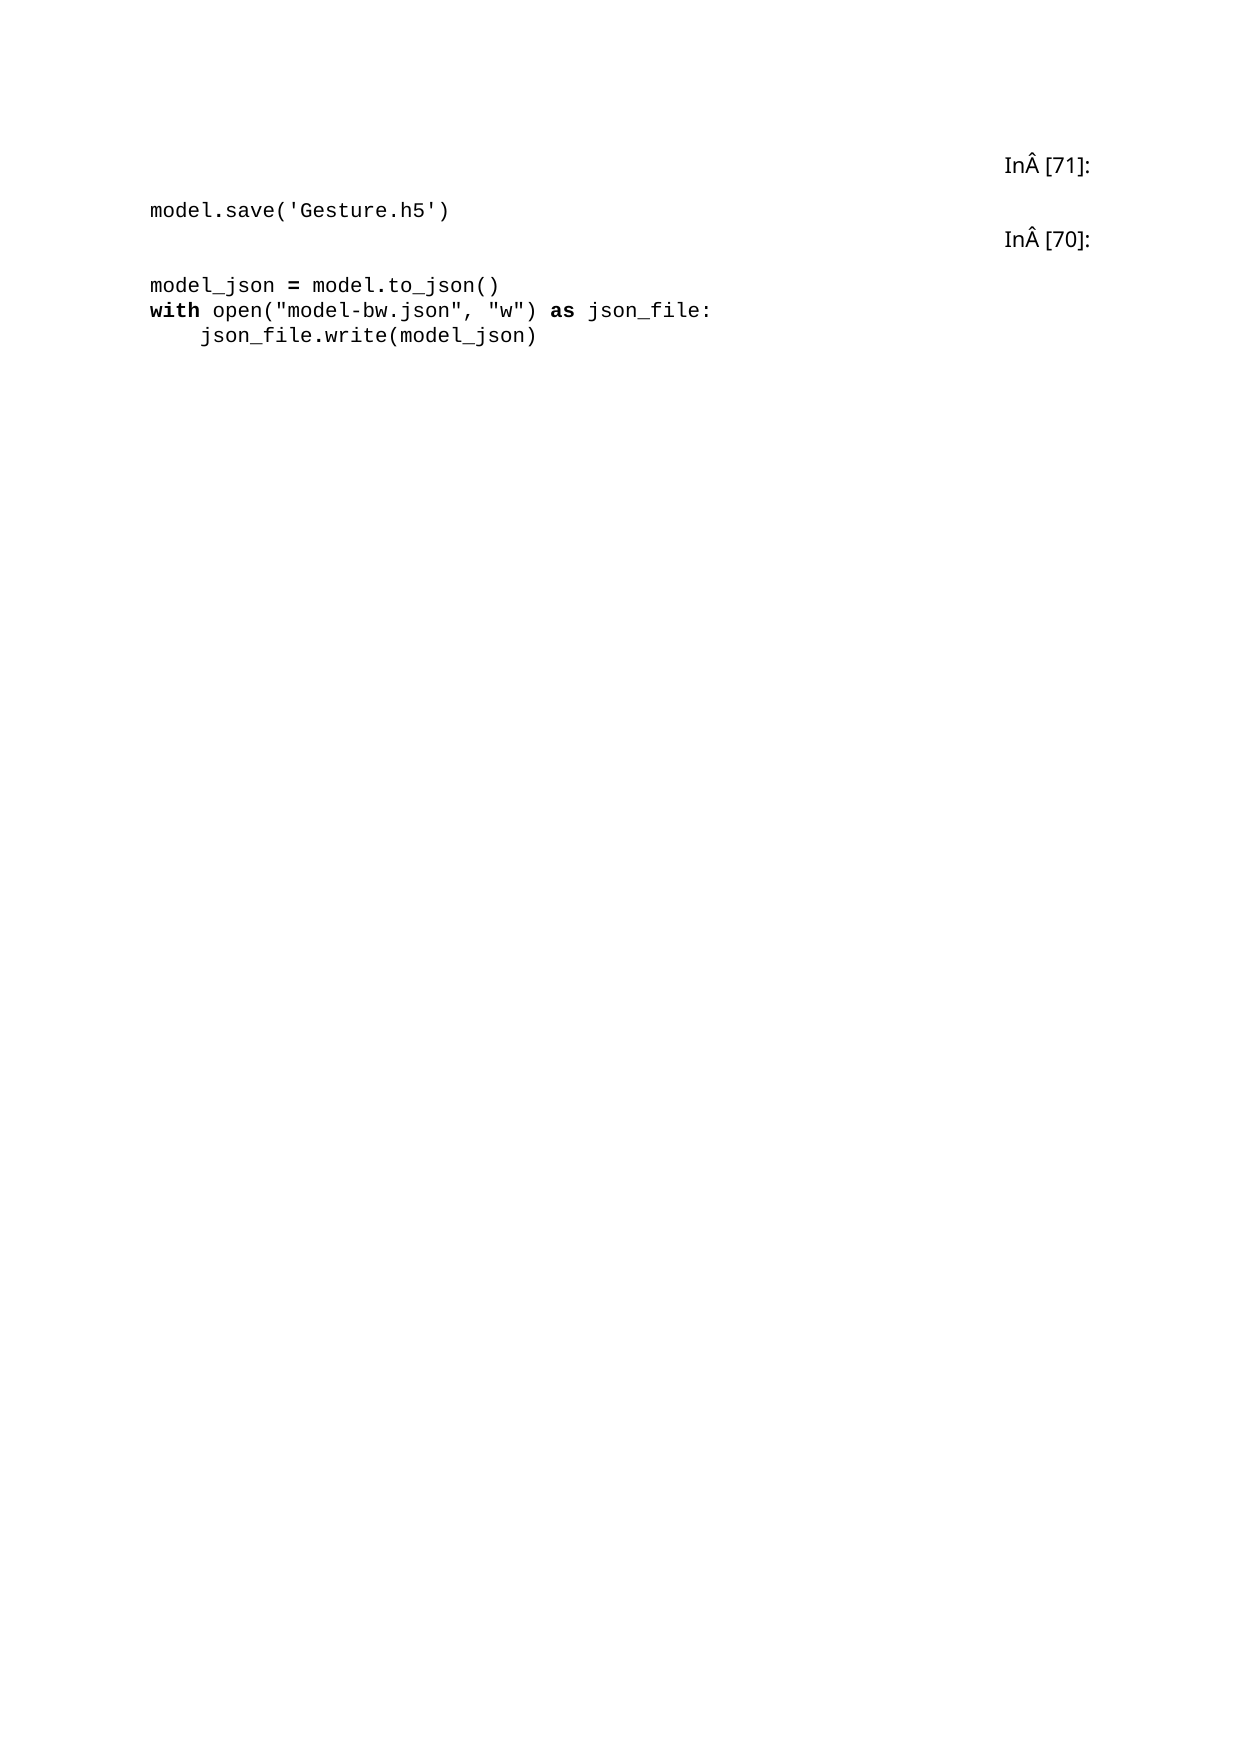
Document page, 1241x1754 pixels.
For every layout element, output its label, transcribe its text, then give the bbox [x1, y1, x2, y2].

text json_file.write(model_json) [150, 324, 1090, 349]
text model_json = model.to_json() [150, 273, 1090, 298]
text InÂ [70]: [150, 224, 1090, 254]
text InÂ [71]: [150, 150, 1090, 180]
text model.save('Gesture.h5') [150, 199, 1090, 224]
text with open("model-bw.json", "w") as json_file: [150, 298, 1090, 324]
